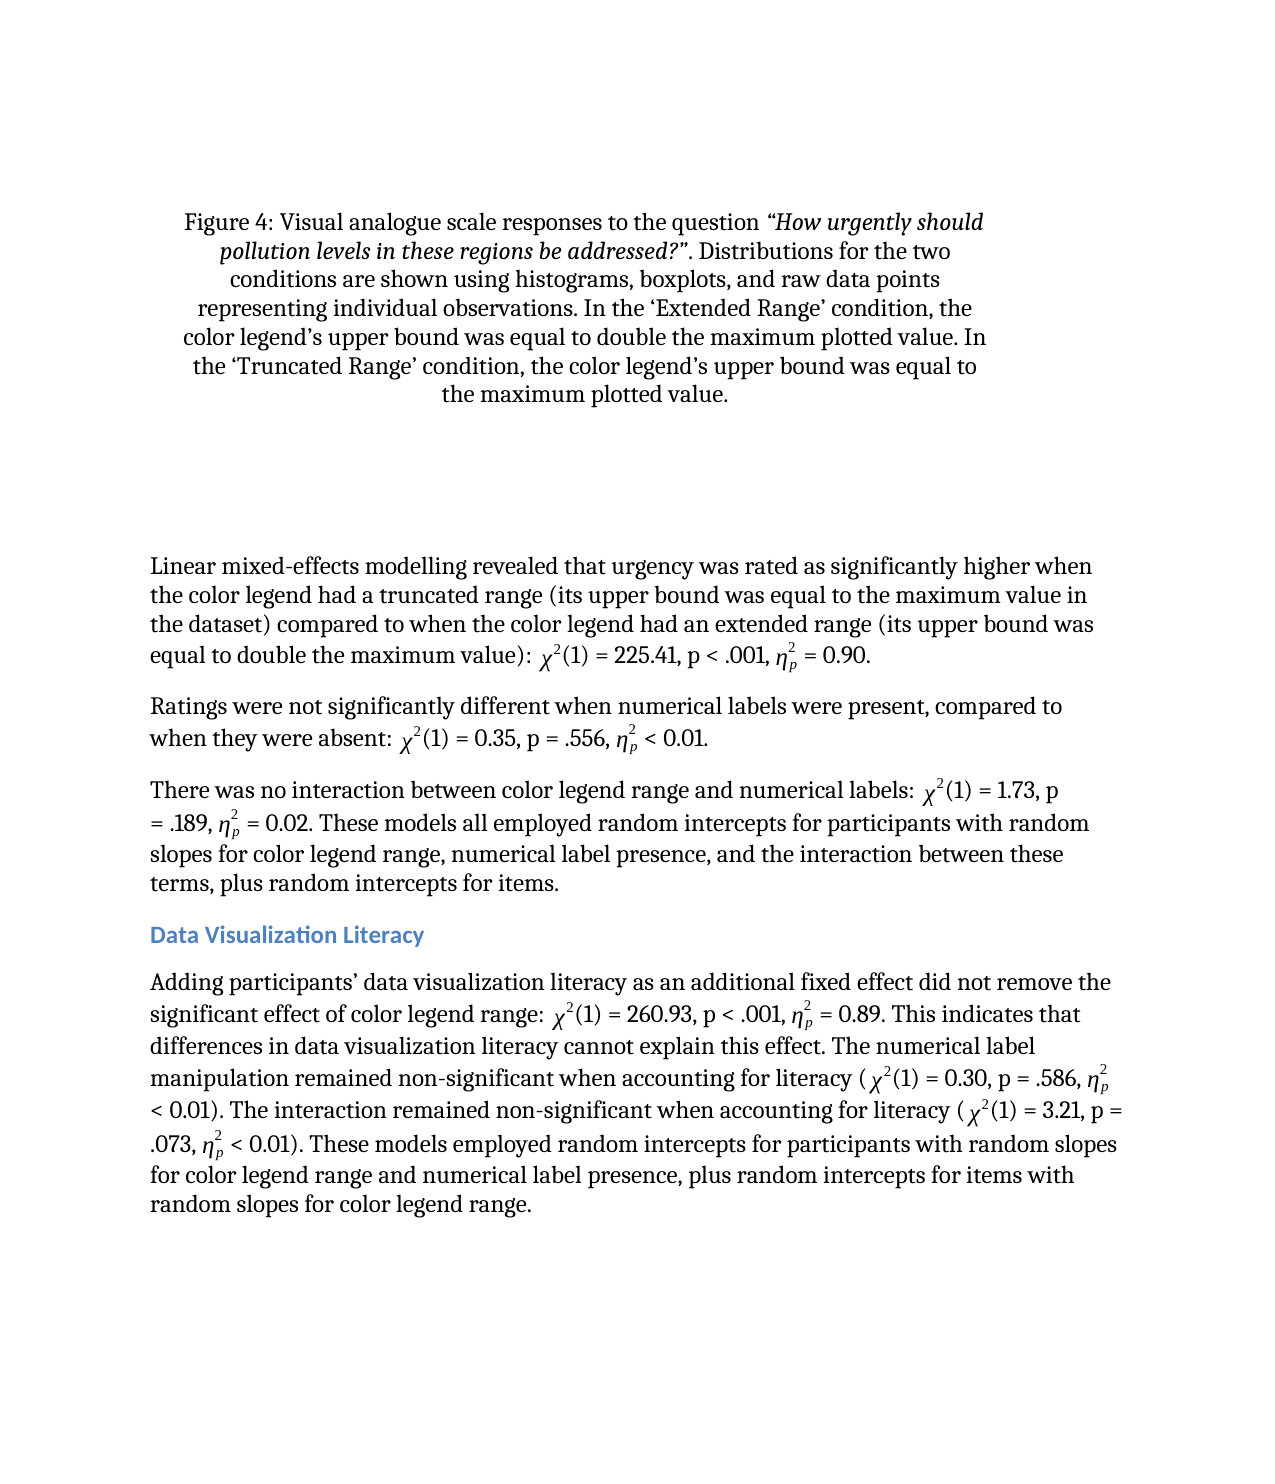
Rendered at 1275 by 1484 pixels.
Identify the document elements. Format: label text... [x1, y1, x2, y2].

text Adding participants’ data visualization literacy as an additional fixed effect did not remove the significant effect of color legend range: (1) = 260.93, p < .001, = 0.89. This indicates that differences in data visualization literacy cannot explain this effect. The numerical label manipulation remained non-significant when accounting for literacy ((1) = 0.30, p = .586, < 0.01). The interaction remained non-significant when accounting for literacy ((1) = 3.21, p = .073, < 0.01). These models employed random intercepts for participants with random slopes for color legend range and numerical label presence, plus random intercepts for items with random slopes for color legend range. [150, 968, 1125, 1219]
text There was no interaction between color legend range and numerical labels: (1) = 1.73, p = .189, = 0.02. These models all employed random intercepts for participants with random slopes for color legend range, numerical label presence, and the interaction between these terms, plus random intercepts for items. [150, 774, 1125, 898]
text Ratings were not significantly different when numerical labels were present, compared to when they were absent: (1) = 0.35, p = .556, < 0.01. [150, 692, 1125, 756]
text Linear mixed-effects modelling revealed that urgency was rated as significantly higher when the color legend had a truncated range (its upper bound was equal to the maximum value in the dataset) compared to when the color legend had an extended range (its upper bound was equal to double the maximum value): (1) = 225.41, p < .001, = 0.90. [150, 552, 1125, 673]
subtitle Data Visualization Literacy [150, 919, 1125, 949]
table_header Figure 4: Visual analogue scale responses to the question “How urgently should pollution levels in these regions be addressed?”. Distributions for the two conditions are shown using histograms, boxplots, and raw data points representing individual observations. In the ‘Extended Range’ condition, the color legend’s upper bound was equal to double the maximum plotted value. In the ‘Truncated Range’ condition, the color legend’s upper bound was equal to the maximum plotted value. [173, 150, 997, 438]
